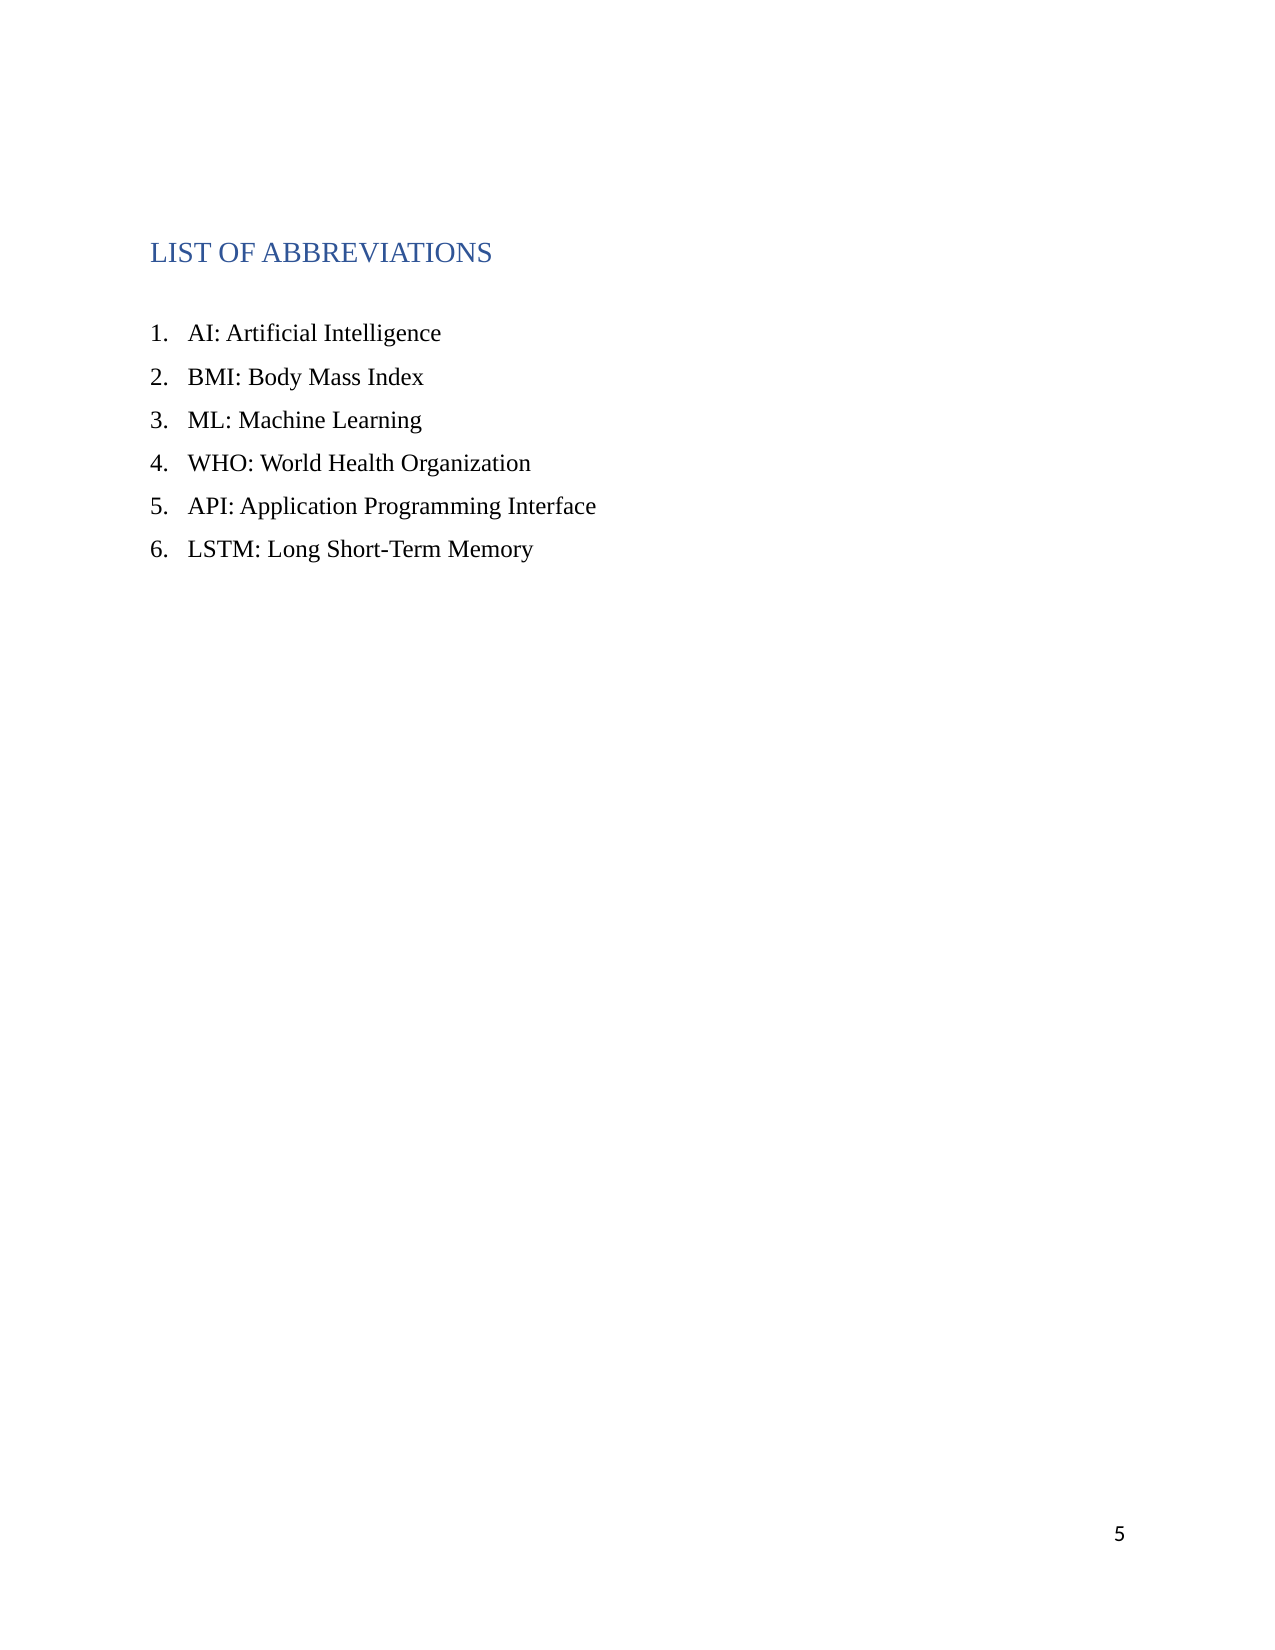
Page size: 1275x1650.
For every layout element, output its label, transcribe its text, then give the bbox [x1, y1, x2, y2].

list BMI: Body Mass Index [150, 362, 1125, 390]
list LSTM: Long Short-Term Memory [150, 534, 1125, 563]
list ML: Machine Learning [150, 405, 1125, 433]
list AI: Artificial Intelligence [150, 318, 1125, 347]
subtitle LIST OF ABBREVIATIONS [150, 235, 1125, 269]
list API: Application Programming Interface [150, 491, 1125, 520]
list WHO: World Health Organization [150, 448, 1125, 477]
